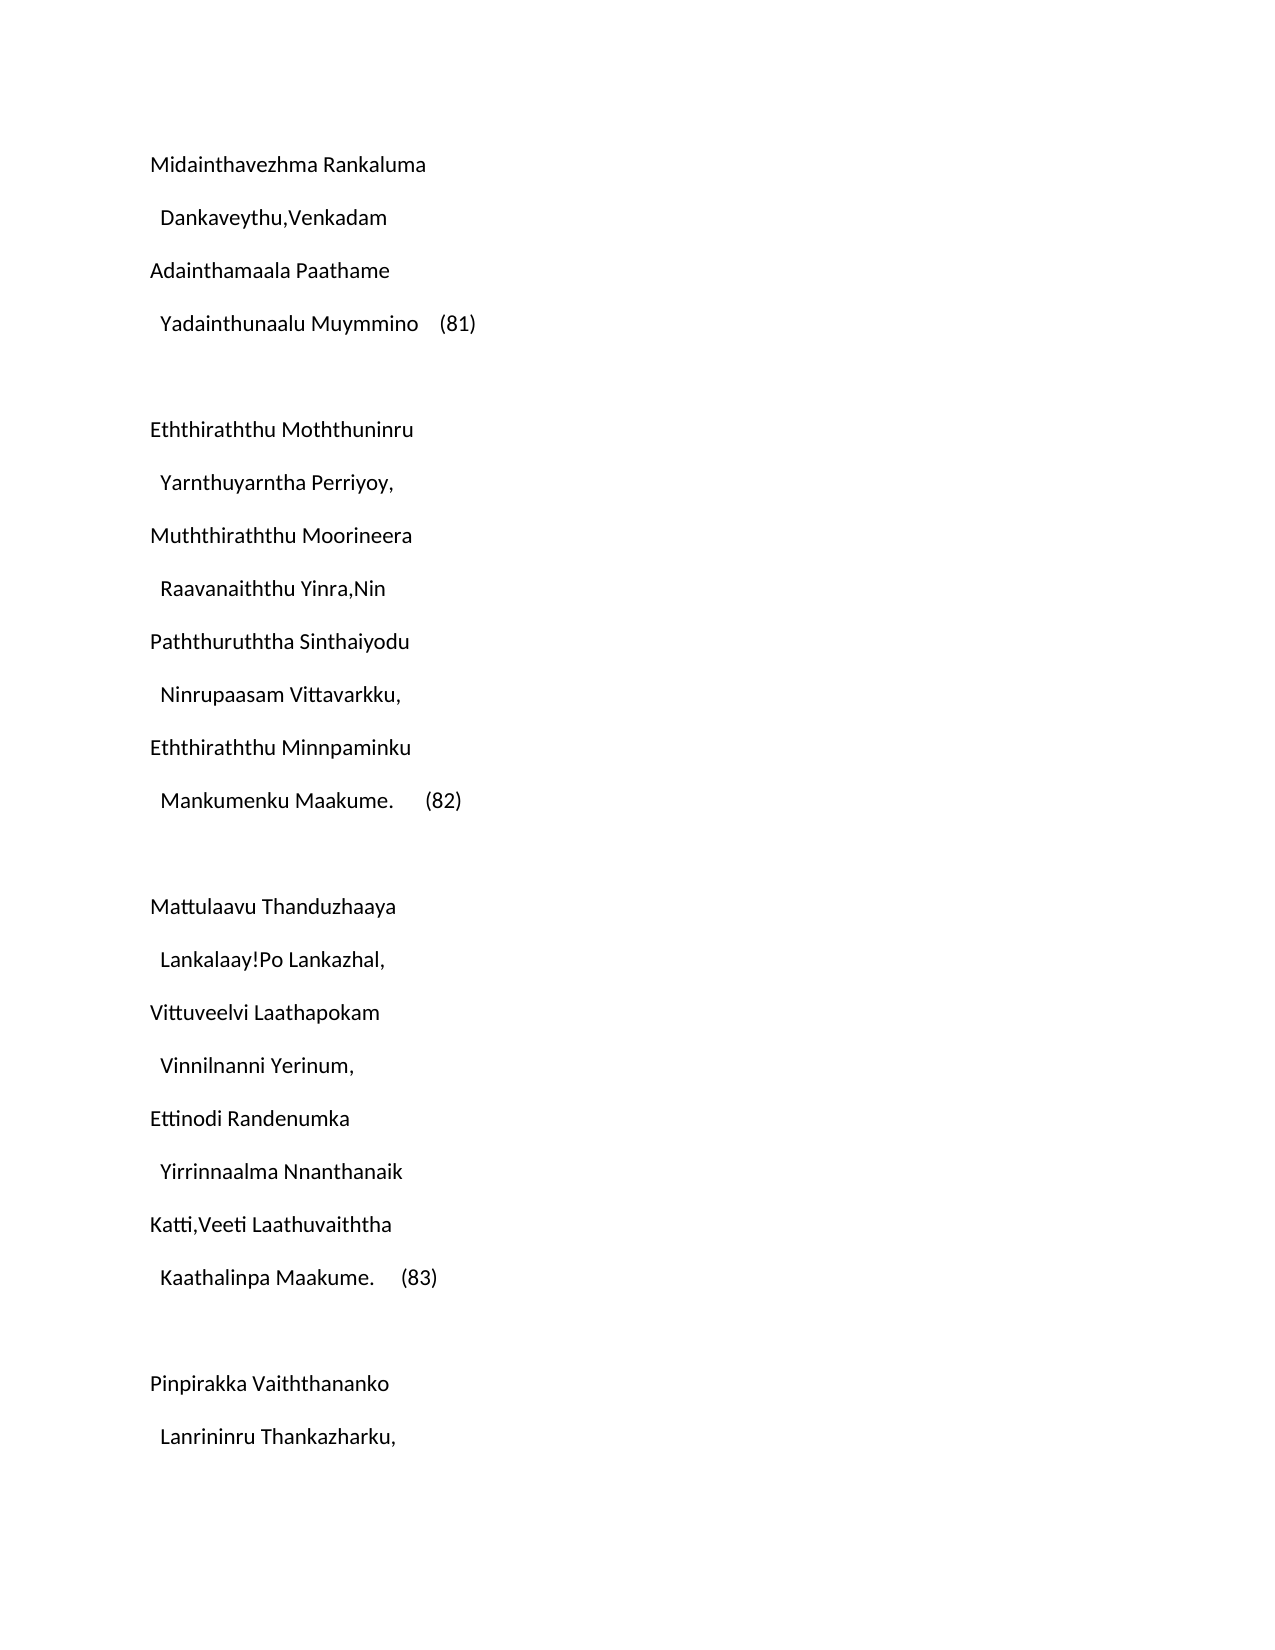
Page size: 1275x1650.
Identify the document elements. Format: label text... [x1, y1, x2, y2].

text Midainthavezhma Rankaluma [150, 150, 1125, 178]
text Lanrininru Thankazharku, [150, 1422, 1125, 1451]
text Adainthamaala Paathame [150, 256, 1125, 284]
text Pinpirakka Vaiththananko [150, 1369, 1125, 1397]
text Kaathalinpa Maakume. (83) [150, 1263, 1125, 1291]
text Mankumenku Maakume. (82) [150, 786, 1125, 814]
text Katti,Veeti Laathuvaiththa [150, 1210, 1125, 1238]
text Yirrinnaalma Nnanthanaik [150, 1157, 1125, 1185]
text Vinnilnanni Yerinum, [150, 1051, 1125, 1079]
text Yarnthuyarntha Perriyoy, [150, 468, 1125, 496]
text Dankaveythu,Venkadam [150, 203, 1125, 231]
text Paththuruththa Sinthaiyodu [150, 627, 1125, 655]
text Mattulaavu Thanduzhaaya [150, 892, 1125, 920]
text Vittuveelvi Laathapokam [150, 998, 1125, 1026]
text Lankalaay!Po Lankazhal, [150, 945, 1125, 973]
text Ninrupaasam Vittavarkku, [150, 680, 1125, 708]
text Eththiraththu Minnpaminku [150, 733, 1125, 761]
text Yadainthunaalu Muymmino (81) [150, 309, 1125, 337]
text Ettinodi Randenumka [150, 1104, 1125, 1132]
text Eththiraththu Moththuninru [150, 415, 1125, 443]
text Raavanaiththu Yinra,Nin [150, 574, 1125, 602]
text Muththiraththu Moorineera [150, 521, 1125, 549]
